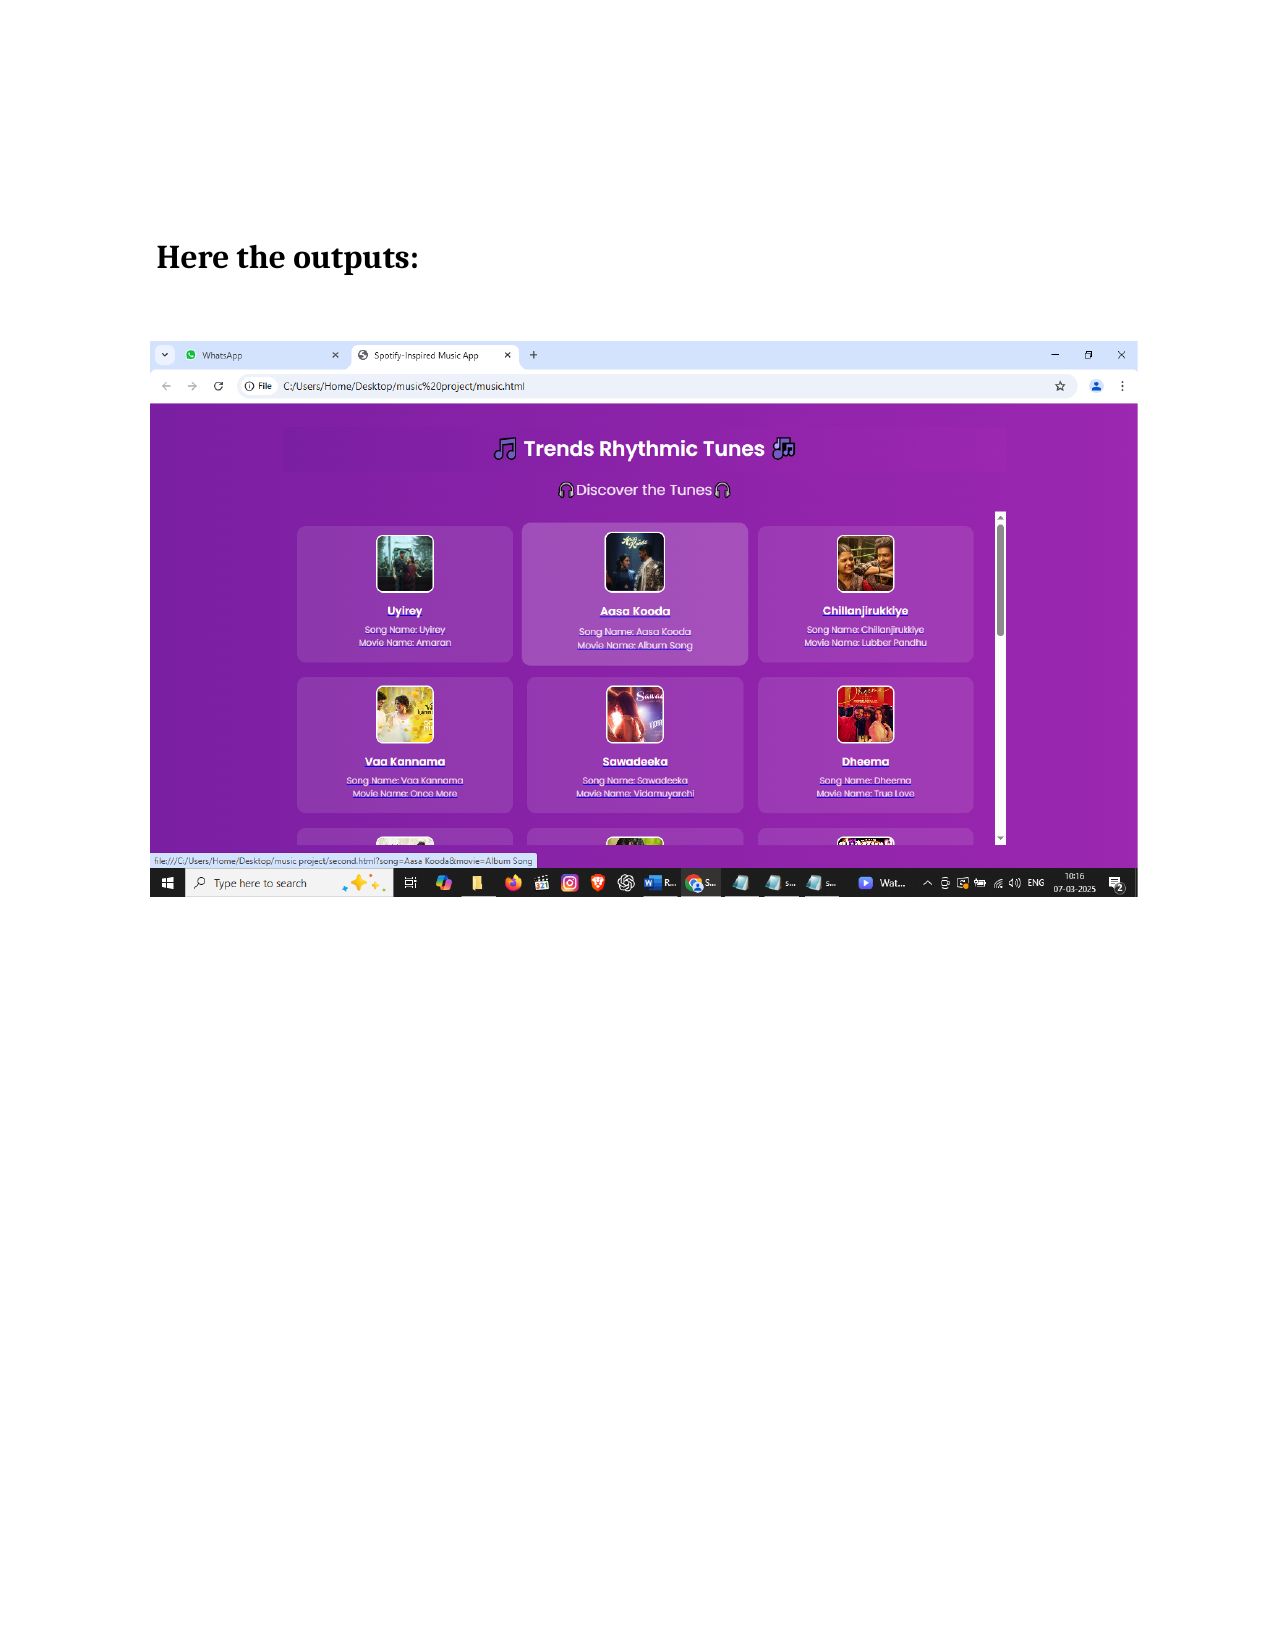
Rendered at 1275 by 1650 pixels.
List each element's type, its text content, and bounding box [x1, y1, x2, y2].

text Here the outputs: [150, 238, 1126, 277]
picture [150, 341, 1138, 897]
